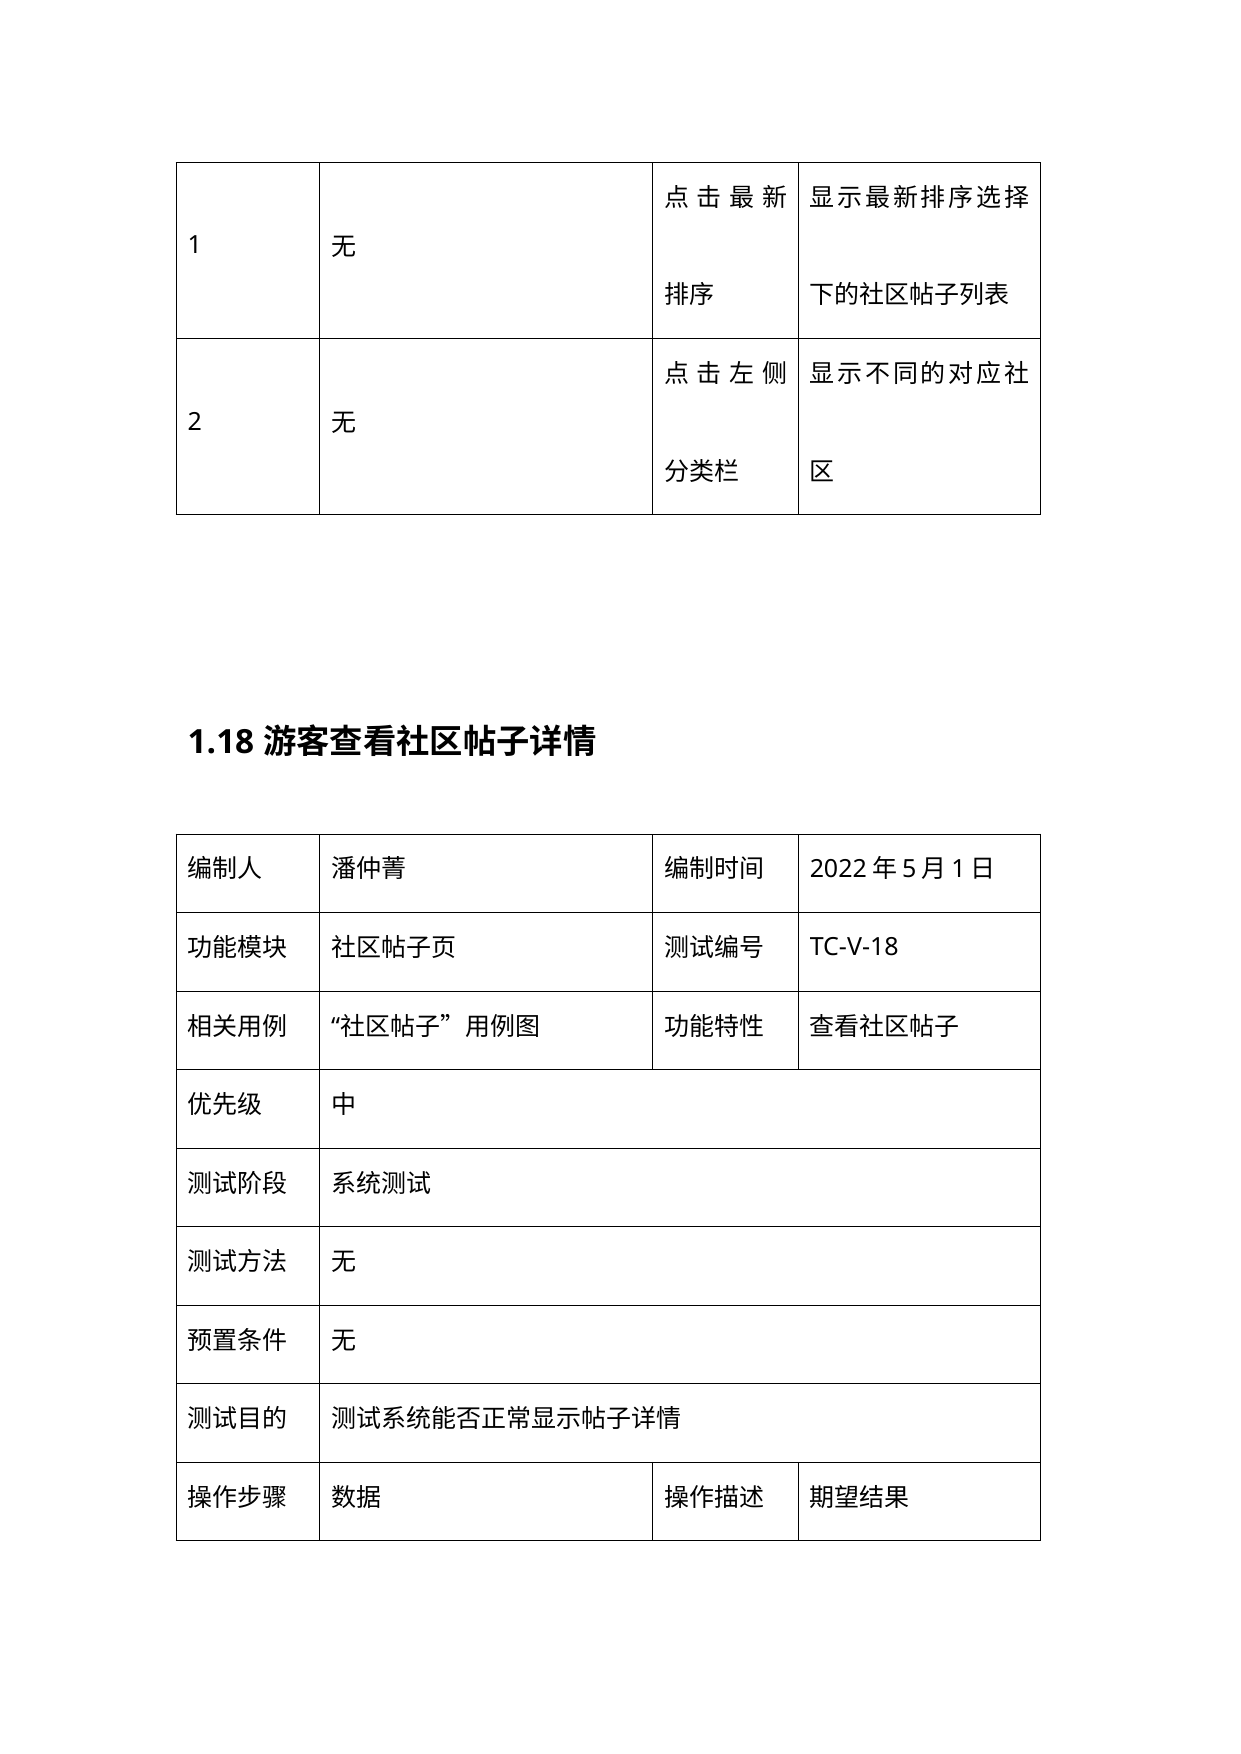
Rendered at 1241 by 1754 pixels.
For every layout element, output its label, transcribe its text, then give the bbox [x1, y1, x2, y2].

table_cell 测试目的 [177, 1384, 319, 1462]
table_cell 测试方法 [177, 1227, 319, 1305]
table_header 潘仲菁 [320, 835, 652, 912]
table_cell 2 [177, 339, 319, 514]
table_cell 点击最新排序 [653, 163, 798, 338]
table_cell 中 [320, 1070, 1040, 1148]
table_cell 测试编号 [653, 913, 798, 991]
table_cell 显示最新排序选择下的社区帖子列表 [799, 163, 1040, 338]
table_cell 预置条件 [177, 1306, 319, 1383]
subtitle 1.18 游客查看社区帖子详情 [187, 706, 1053, 771]
table_cell 1 [177, 163, 319, 338]
table_cell 功能模块 [177, 913, 319, 991]
table_cell 系统测试 [320, 1149, 1040, 1226]
table_cell 操作描述 [653, 1463, 798, 1540]
table_cell 显示不同的对应社区 [799, 339, 1040, 514]
table_cell 相关用例 [177, 992, 319, 1069]
table_cell 社区帖子页 [320, 913, 652, 991]
table_header 编制人 [177, 835, 319, 912]
table_header 2022年5月1日 [799, 835, 1040, 912]
table_cell TC-V-18 [799, 913, 1040, 991]
table_cell 无 [320, 163, 652, 338]
table_cell 优先级 [177, 1070, 319, 1148]
table_cell 期望结果 [799, 1463, 1040, 1540]
table_cell 无 [320, 1227, 1040, 1305]
table_cell 操作步骤 [177, 1463, 319, 1540]
table_cell 无 [320, 1306, 1040, 1383]
table_cell 数据 [320, 1463, 652, 1540]
table_cell 测试系统能否正常显示帖子详情 [320, 1384, 1040, 1462]
table_cell 点击左侧分类栏 [653, 339, 798, 514]
table_cell 功能特性 [653, 992, 798, 1069]
table_cell 测试阶段 [177, 1149, 319, 1226]
table_header 编制时间 [653, 835, 798, 912]
table_cell “社区帖子”用例图 [320, 992, 652, 1069]
table_cell 查看社区帖子 [799, 992, 1040, 1069]
table_cell 无 [320, 339, 652, 514]
